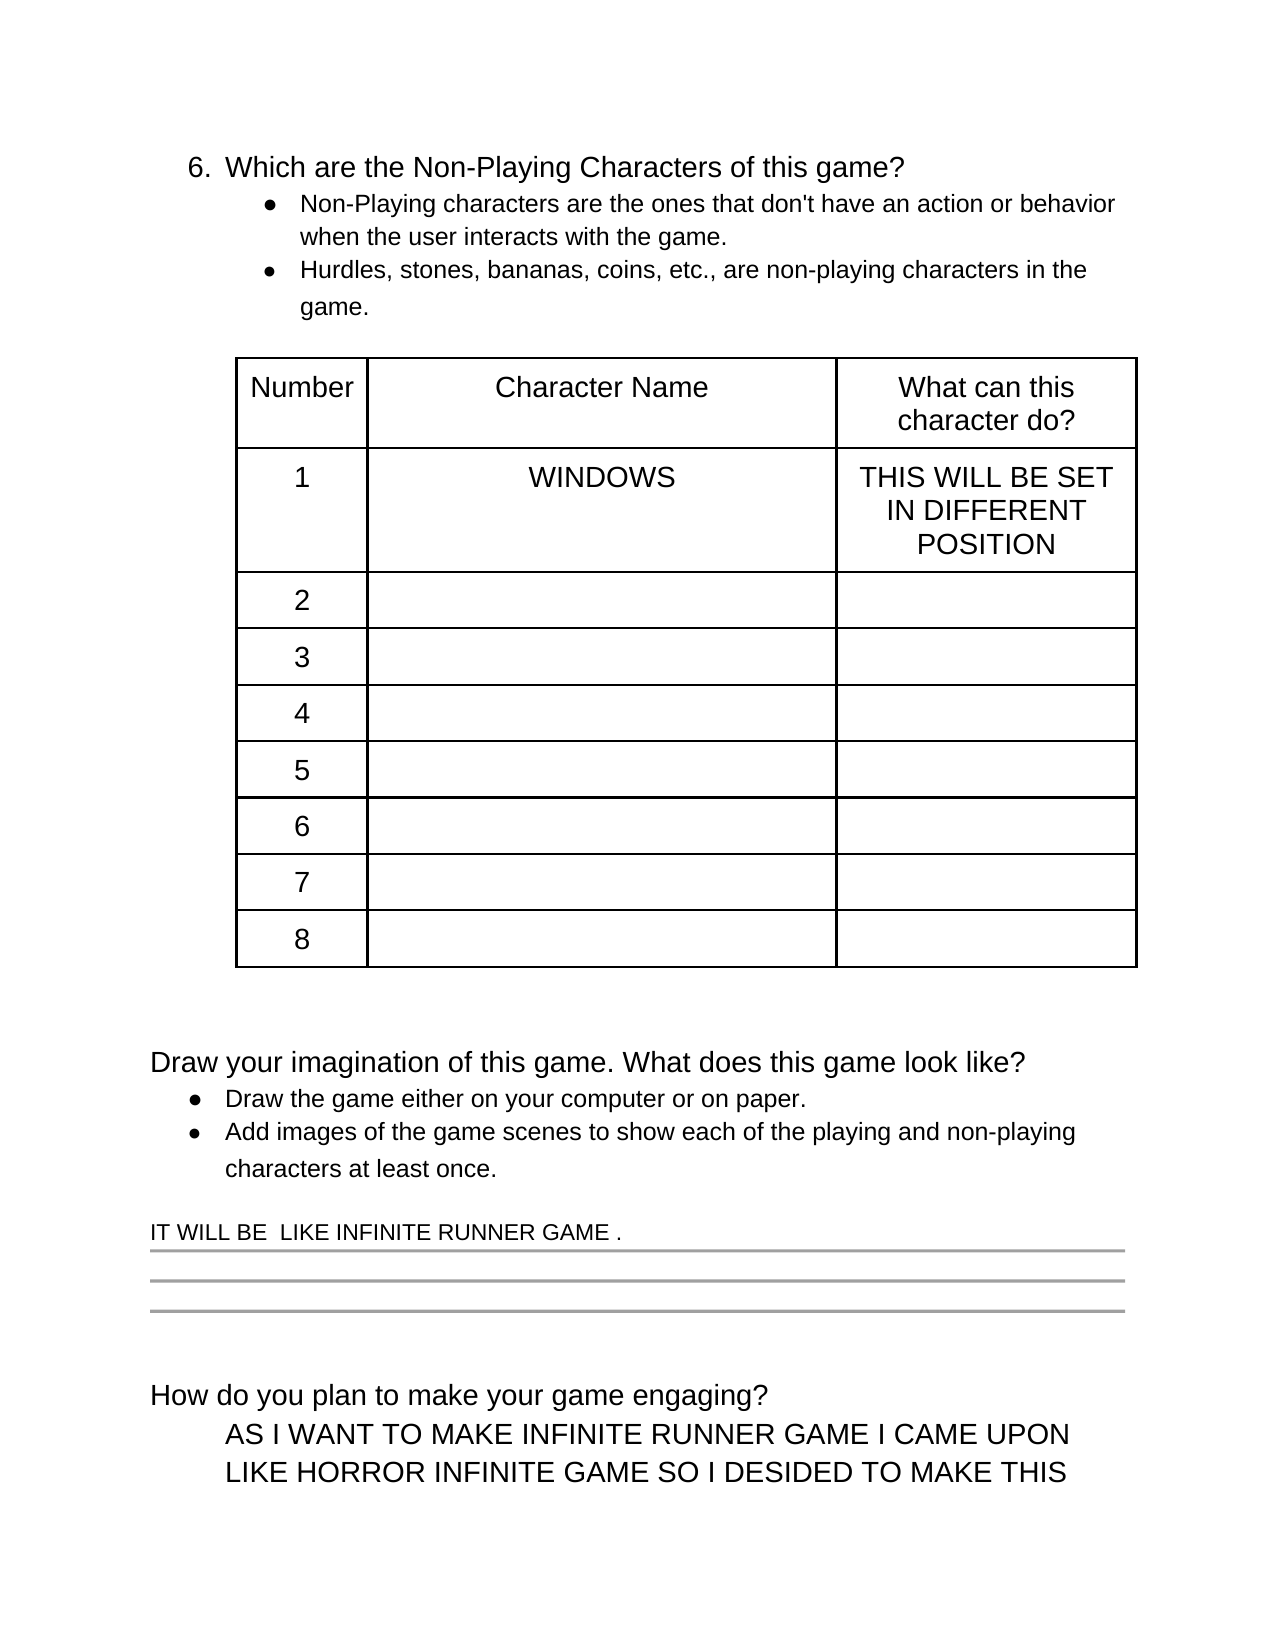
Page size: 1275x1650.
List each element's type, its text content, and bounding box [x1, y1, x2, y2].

list Which are the Non-Playing Characters of this game? [187, 150, 1125, 183]
table_cell [838, 573, 1135, 627]
table_cell THIS WILL BE SET IN DIFFERENT POSITION [838, 449, 1135, 571]
list Non-Playing characters are the ones that don't have an action or behavior when the user interacts with the game. [262, 188, 1125, 250]
table_cell [369, 799, 835, 853]
table_header Character Name [369, 359, 835, 447]
table_cell [369, 911, 835, 966]
table_cell 8 [238, 911, 366, 966]
table_cell [838, 629, 1135, 683]
table_cell [369, 686, 835, 740]
table_cell [838, 855, 1135, 909]
table_cell [838, 799, 1135, 853]
text IT WILL BE LIKE INFINITE RUNNER GAME . [150, 1219, 1125, 1245]
list Draw the game either on your computer or on paper. [187, 1083, 1125, 1112]
table_cell 7 [238, 855, 366, 909]
table_cell 1 [238, 449, 366, 571]
text Draw your imagination of this game. What does this game look like? [150, 1045, 1125, 1078]
table_cell 5 [238, 742, 366, 796]
table_cell 6 [238, 799, 366, 853]
list Add images of the game scenes to show each of the playing and non-playing characters at least once. [187, 1117, 1125, 1184]
table_cell [369, 855, 835, 909]
table_cell [369, 742, 835, 796]
list Hurdles, stones, bananas, coins, etc., are non-playing characters in the game. [262, 254, 1125, 322]
table_cell 2 [238, 573, 366, 627]
table_header What can this character do? [838, 359, 1135, 447]
table_cell WINDOWS [369, 449, 835, 571]
table_cell [369, 629, 835, 683]
table_header Number [238, 359, 366, 447]
text How do you plan to make your game engaging? [150, 1378, 1125, 1412]
table_cell 4 [238, 686, 366, 740]
table_cell [838, 742, 1135, 796]
text AS I WANT TO MAKE INFINITE RUNNER GAME I CAME UPON LIKE HORROR INFINITE GAME SO I DESIDED TO MAKE THIS [225, 1417, 1125, 1489]
table_cell 3 [238, 629, 366, 683]
table_cell [838, 686, 1135, 740]
table_cell [369, 573, 835, 627]
table_cell [838, 911, 1135, 966]
